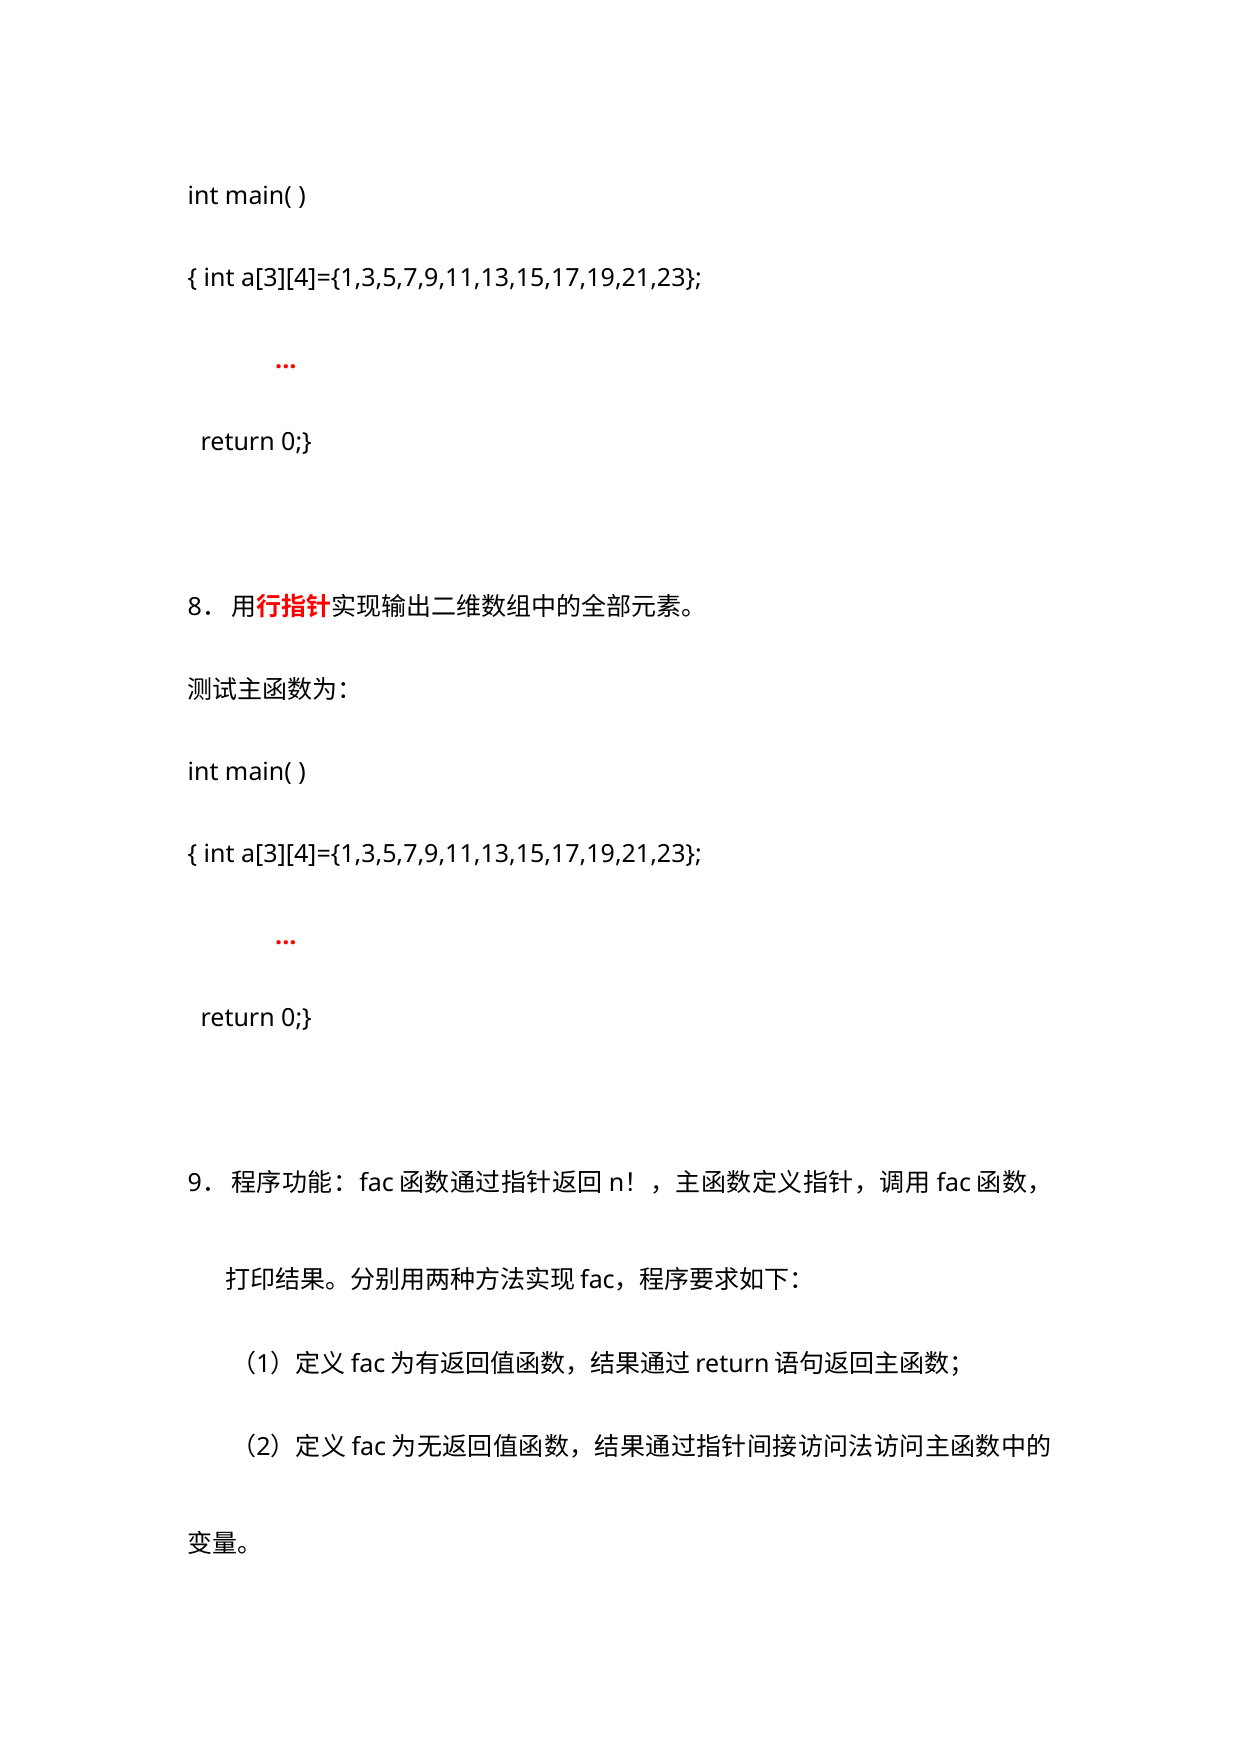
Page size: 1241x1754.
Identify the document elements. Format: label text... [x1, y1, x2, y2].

text ... [231, 902, 1053, 967]
list 定义fac为无返回值函数，结果通过指针间接访问法访问主函数中的变量。 [187, 1412, 1053, 1574]
text ... [231, 326, 1053, 391]
text return 0;} [187, 984, 1053, 1049]
list 定义fac为有返回值函数，结果通过return语句返回主函数； [187, 1329, 1053, 1394]
text 测试主函数为： [187, 655, 1053, 720]
list 程序功能：fac函数通过指针返回n！，主函数定义指针，调用fac函数，打印结果。分别用两种方法实现fac，程序要求如下： [187, 1148, 1053, 1311]
text int main( ) [187, 162, 1053, 227]
list 用行指针实现输出二维数组中的全部元素。 [187, 572, 1053, 637]
text return 0;} [187, 408, 1053, 473]
text { int a[3][4]={1,3,5,7,9,11,13,15,17,19,21,23}; [187, 820, 1053, 885]
text int main( ) [187, 738, 1053, 803]
text { int a[3][4]={1,3,5,7,9,11,13,15,17,19,21,23}; [187, 244, 1053, 309]
